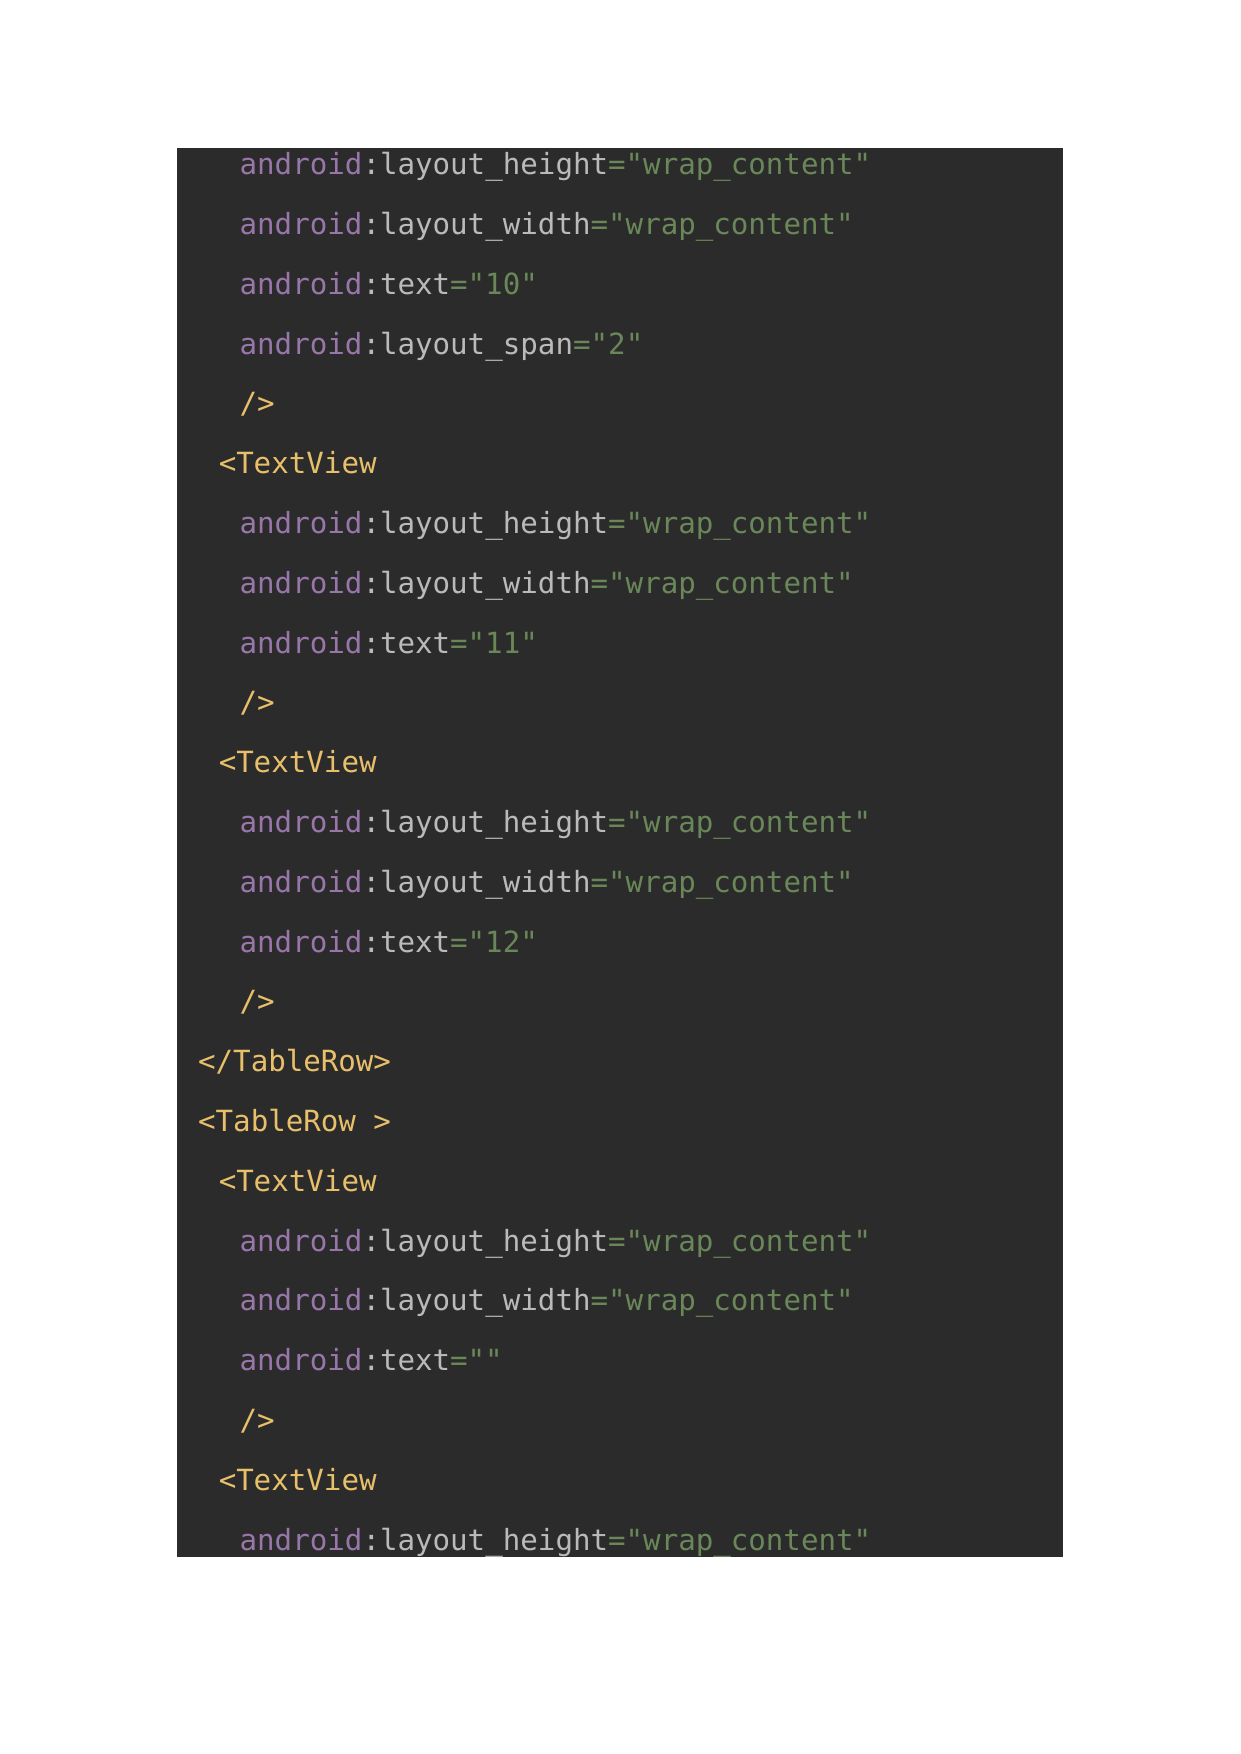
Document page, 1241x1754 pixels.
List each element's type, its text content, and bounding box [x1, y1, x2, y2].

text android:text="" [177, 1343, 1063, 1377]
text android:text="12" [177, 925, 1063, 959]
text <TextView [177, 447, 1063, 481]
text android:layout_height="wrap_content" [177, 1523, 1063, 1557]
text android:layout_height="wrap_content" [177, 1224, 1063, 1258]
text <TextView [177, 746, 1063, 779]
text /> [177, 387, 1063, 421]
text /> [177, 1403, 1063, 1437]
text android:layout_height="wrap_content" [177, 148, 1063, 182]
text android:layout_span="2" [177, 327, 1063, 361]
text android:layout_height="wrap_content" [177, 506, 1063, 540]
text android:layout_width="wrap_content" [177, 207, 1063, 241]
text </TableRow> [177, 1044, 1063, 1078]
text android:layout_height="wrap_content" [177, 805, 1063, 839]
text android:layout_width="wrap_content" [177, 865, 1063, 899]
text android:layout_width="wrap_content" [177, 566, 1063, 600]
text /> [177, 686, 1063, 720]
text android:text="11" [177, 626, 1063, 660]
text android:text="10" [177, 267, 1063, 301]
text android:layout_width="wrap_content" [177, 1284, 1063, 1318]
text /> [177, 985, 1063, 1019]
text <TextView [177, 1463, 1063, 1497]
text <TableRow > [177, 1104, 1063, 1138]
text <TextView [177, 1164, 1063, 1198]
